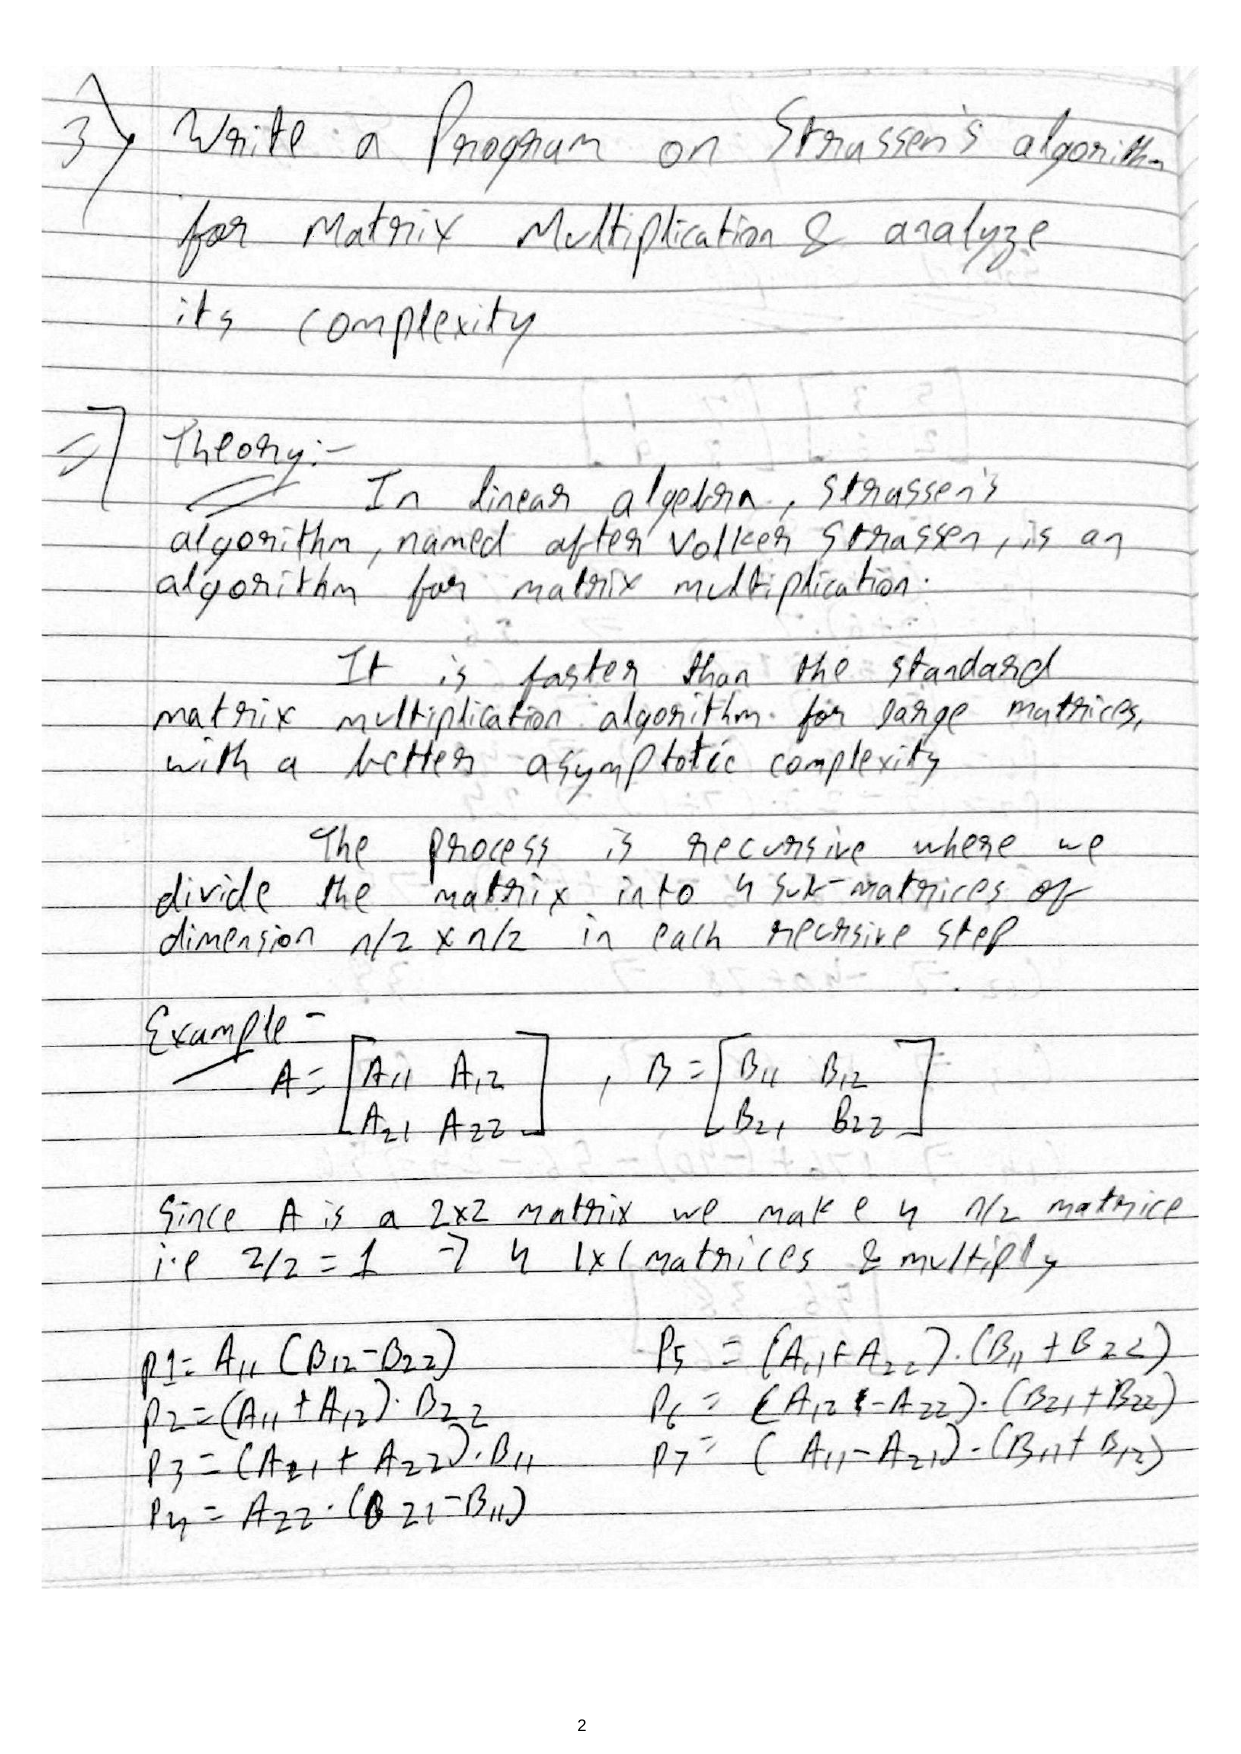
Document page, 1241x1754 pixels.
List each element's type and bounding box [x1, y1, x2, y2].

picture [41, 66, 1199, 1589]
